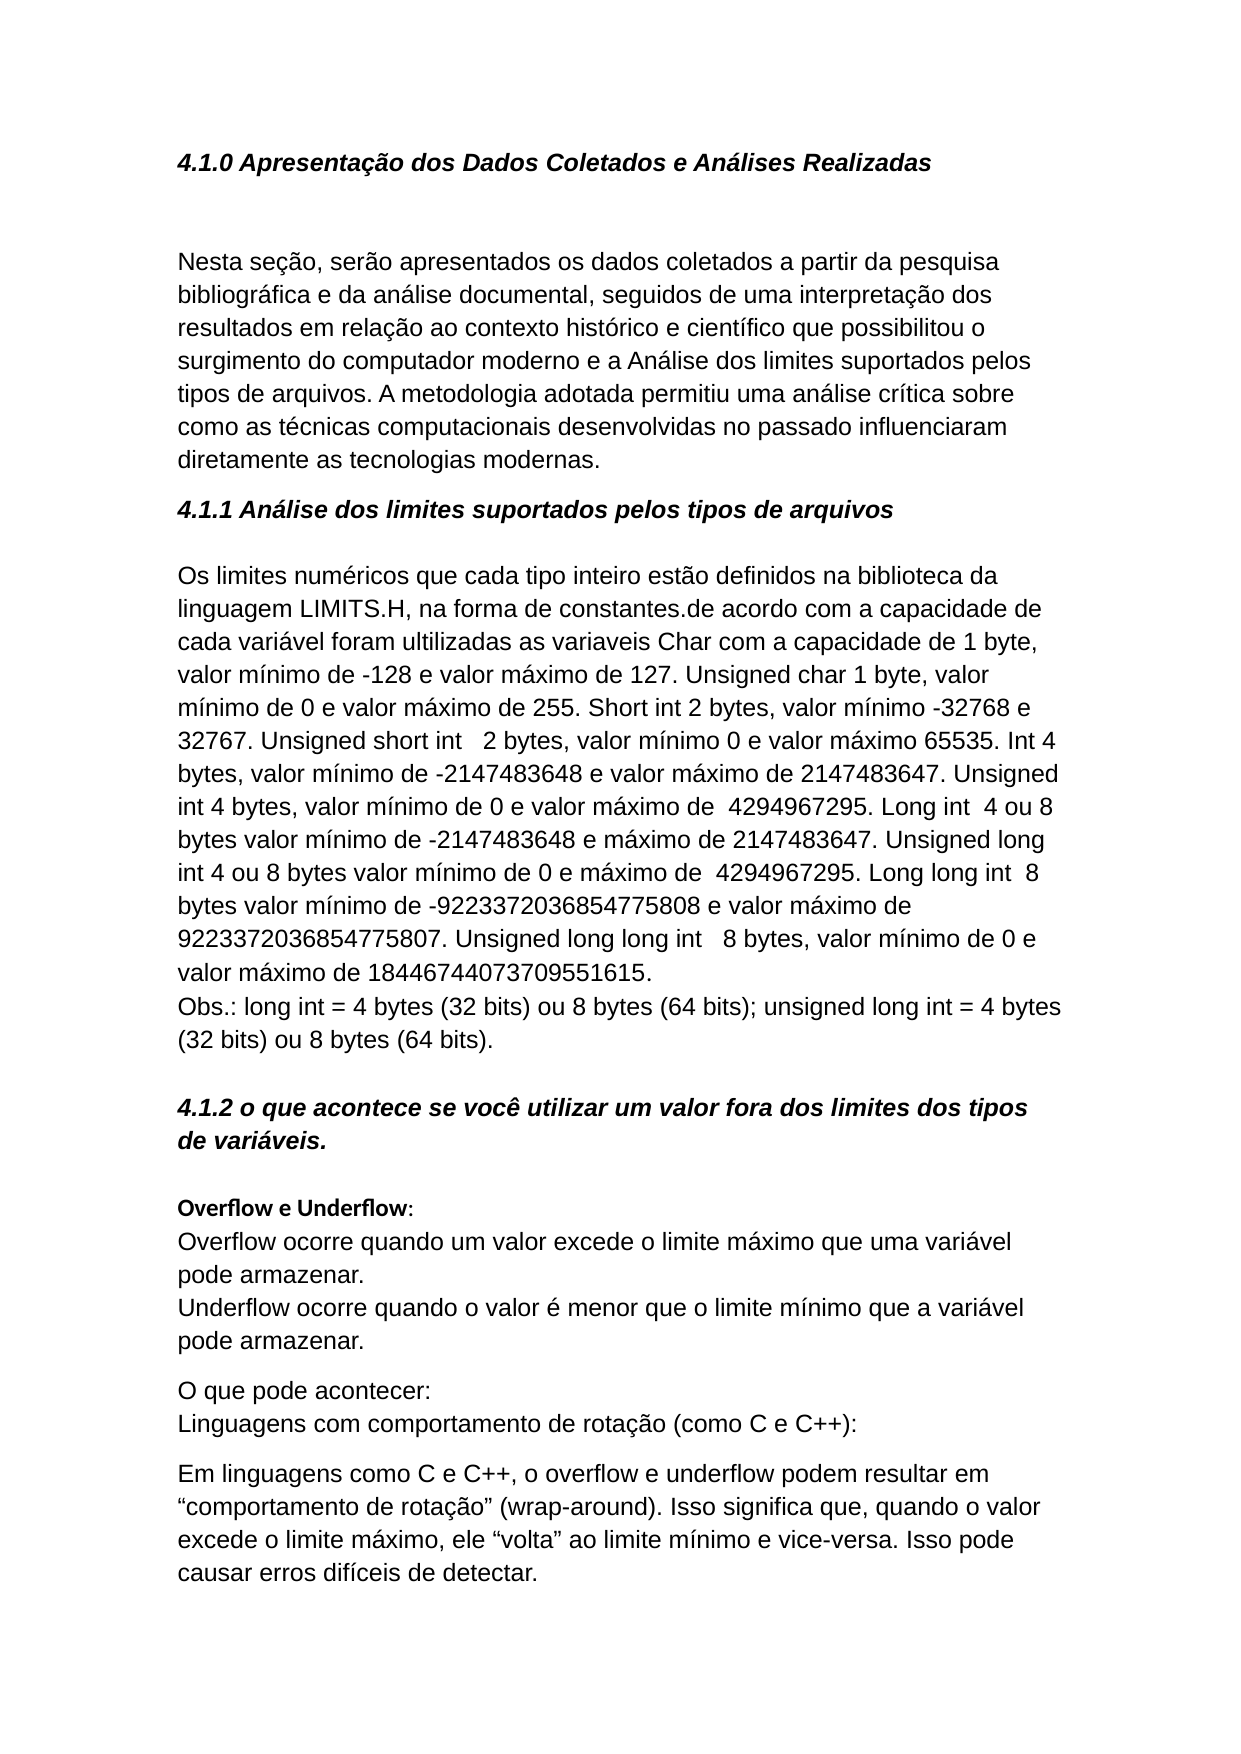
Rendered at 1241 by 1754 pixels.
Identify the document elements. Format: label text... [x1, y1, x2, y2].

text Em linguagens como C e C++, o overflow e underflow podem resultar em “comportamento de rotação” (wrap-around). Isso significa que, quando o valor excede o limite máximo, ele “volta” ao limite mínimo e vice-versa. Isso pode causar erros difíceis de detectar. [177, 1459, 1063, 1586]
text 4.1.1 Análise dos limites suportados pelos tipos de arquivos Os limites numéricos que cada tipo inteiro estão definidos na biblioteca da linguagem LIMITS.H, na forma de constantes.de acordo com a capacidade de cada variável foram ultilizadas as variaveis Char com a capacidade de 1 byte, valor mínimo de -128 e valor máximo de 127. Unsigned char 1 byte, valor mínimo de 0 e valor máximo de 255. Short int 2 bytes, valor mínimo -32768 e 32767. Unsigned short int 2 bytes, valor mínimo 0 e valor máximo 65535. Int 4 bytes, valor mínimo de -2147483648 e valor máximo de 2147483647. Unsigned int 4 bytes, valor mínimo de 0 e valor máximo de 4294967295. Long int 4 ou 8 bytes valor mínimo de -2147483648 e máximo de 2147483647. Unsigned long int 4 ou 8 bytes valor mínimo de 0 e máximo de 4294967295. Long long int 8 bytes valor mínimo de -9223372036854775808 e valor máximo de 9223372036854775807. Unsigned long long int 8 bytes, valor mínimo de 0 e valor máximo de 18446744073709551615. Obs.: long int = 4 bytes (32 bits) ou 8 bytes (64 bits); unsigned long int = 4 bytes (32 bits) ou 8 bytes (64 bits). 4.1.2 o que acontece se você utilizar um valor fora dos limites dos tipos de variáveis. Overflow e Underflow: Overflow ocorre quando um valor excede o limite máximo que uma variável pode armazenar. Underflow ocorre quando o valor é menor que o limite mínimo que a variável pode armazenar. [177, 495, 1063, 1355]
text Nesta seção, serão apresentados os dados coletados a partir da pesquisa bibliográfica e da análise documental, seguidos de uma interpretação dos resultados em relação ao contexto histórico e científico que possibilitou o surgimento do computador moderno e a Análise dos limites suportados pelos tipos de arquivos. A metodologia adotada permitiu uma análise crítica sobre como as técnicas computacionais desenvolvidas no passado influenciaram diretamente as tecnologias modernas. [177, 247, 1063, 474]
text 4.1.0 Apresentação dos Dados Coletados e Análises Realizadas [177, 148, 1063, 176]
text O que pode acontecer: Linguagens com comportamento de rotação (como C e C++): [177, 1376, 1063, 1438]
